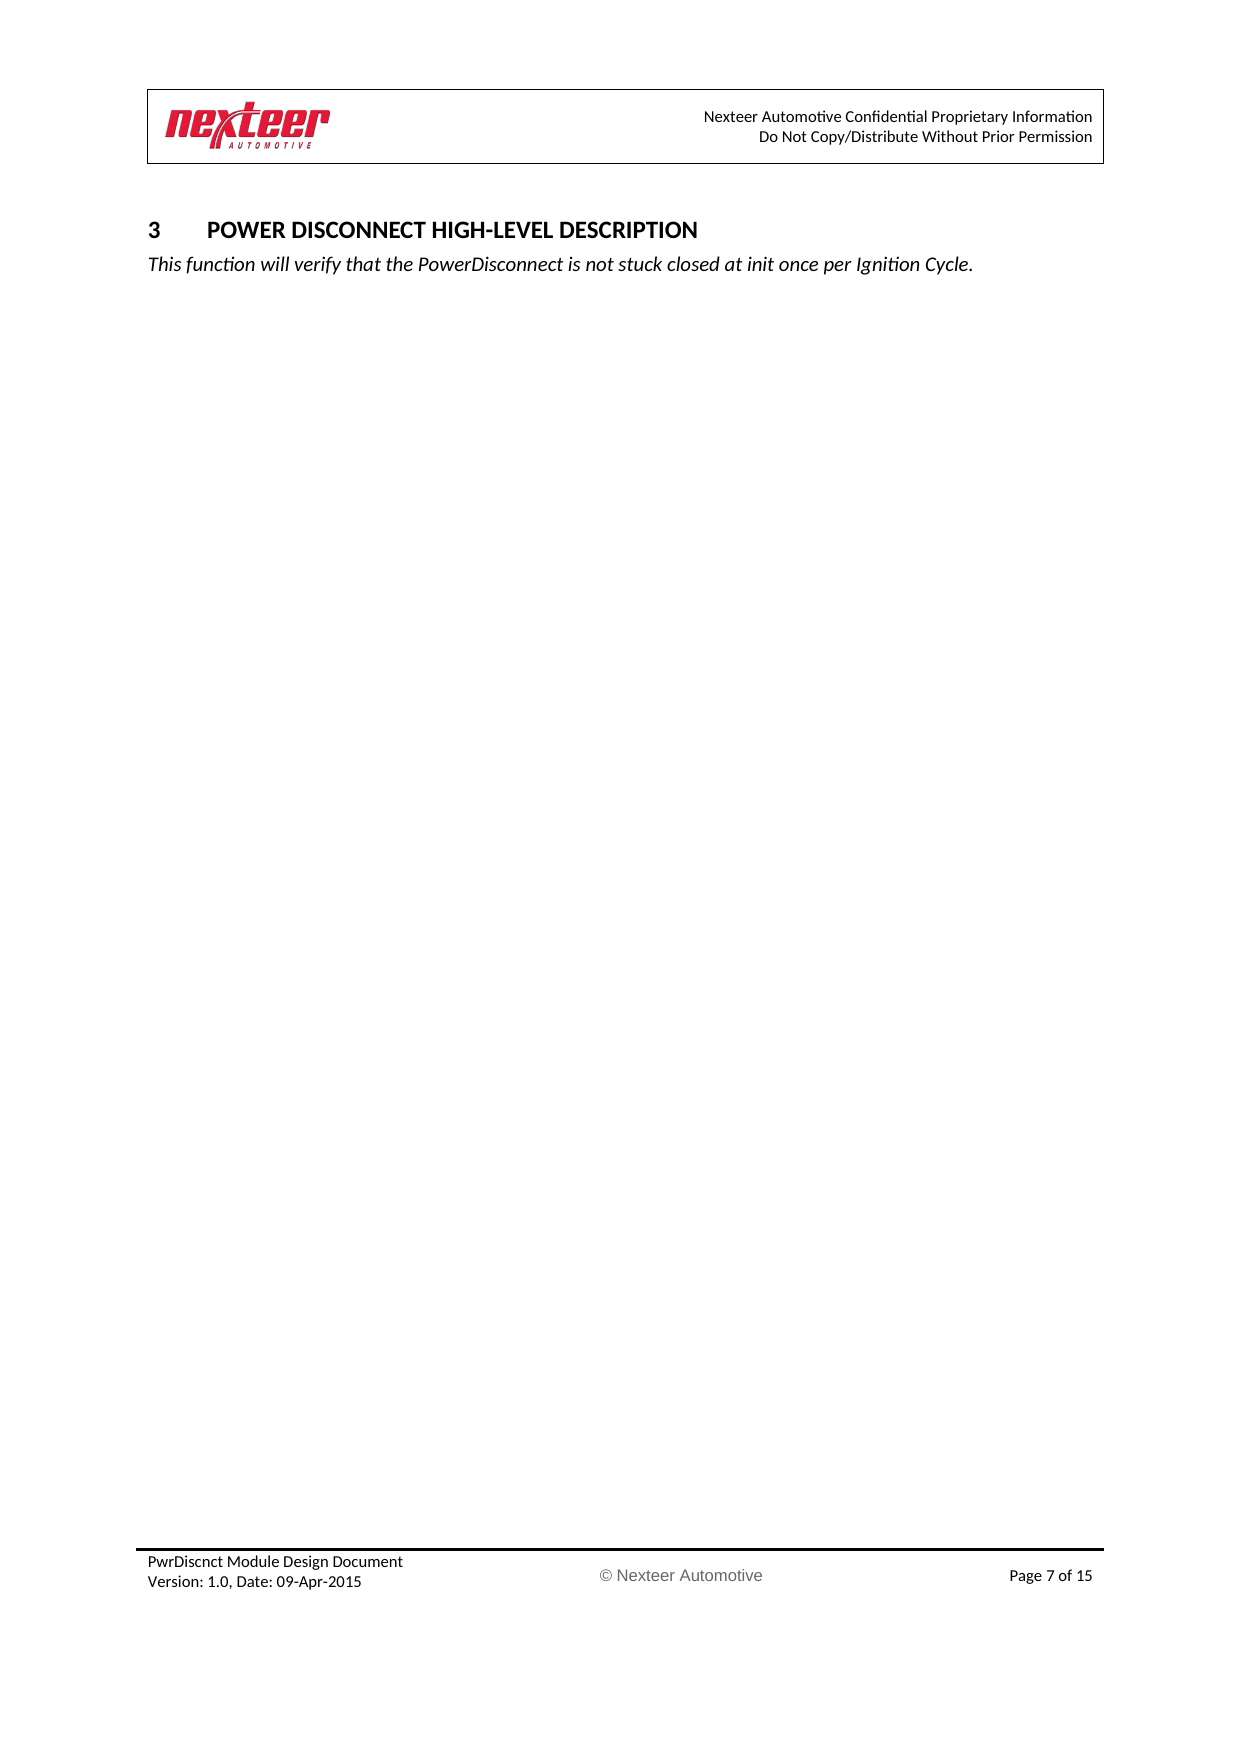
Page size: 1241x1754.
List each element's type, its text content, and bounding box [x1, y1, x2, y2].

picture [159, 89, 334, 162]
text This function will verify that the PowerDisconnect is not stuck closed at init once per Ignition Cycle. [148, 251, 1092, 276]
subtitle Power Disconnect High-Level Description [148, 214, 1092, 244]
